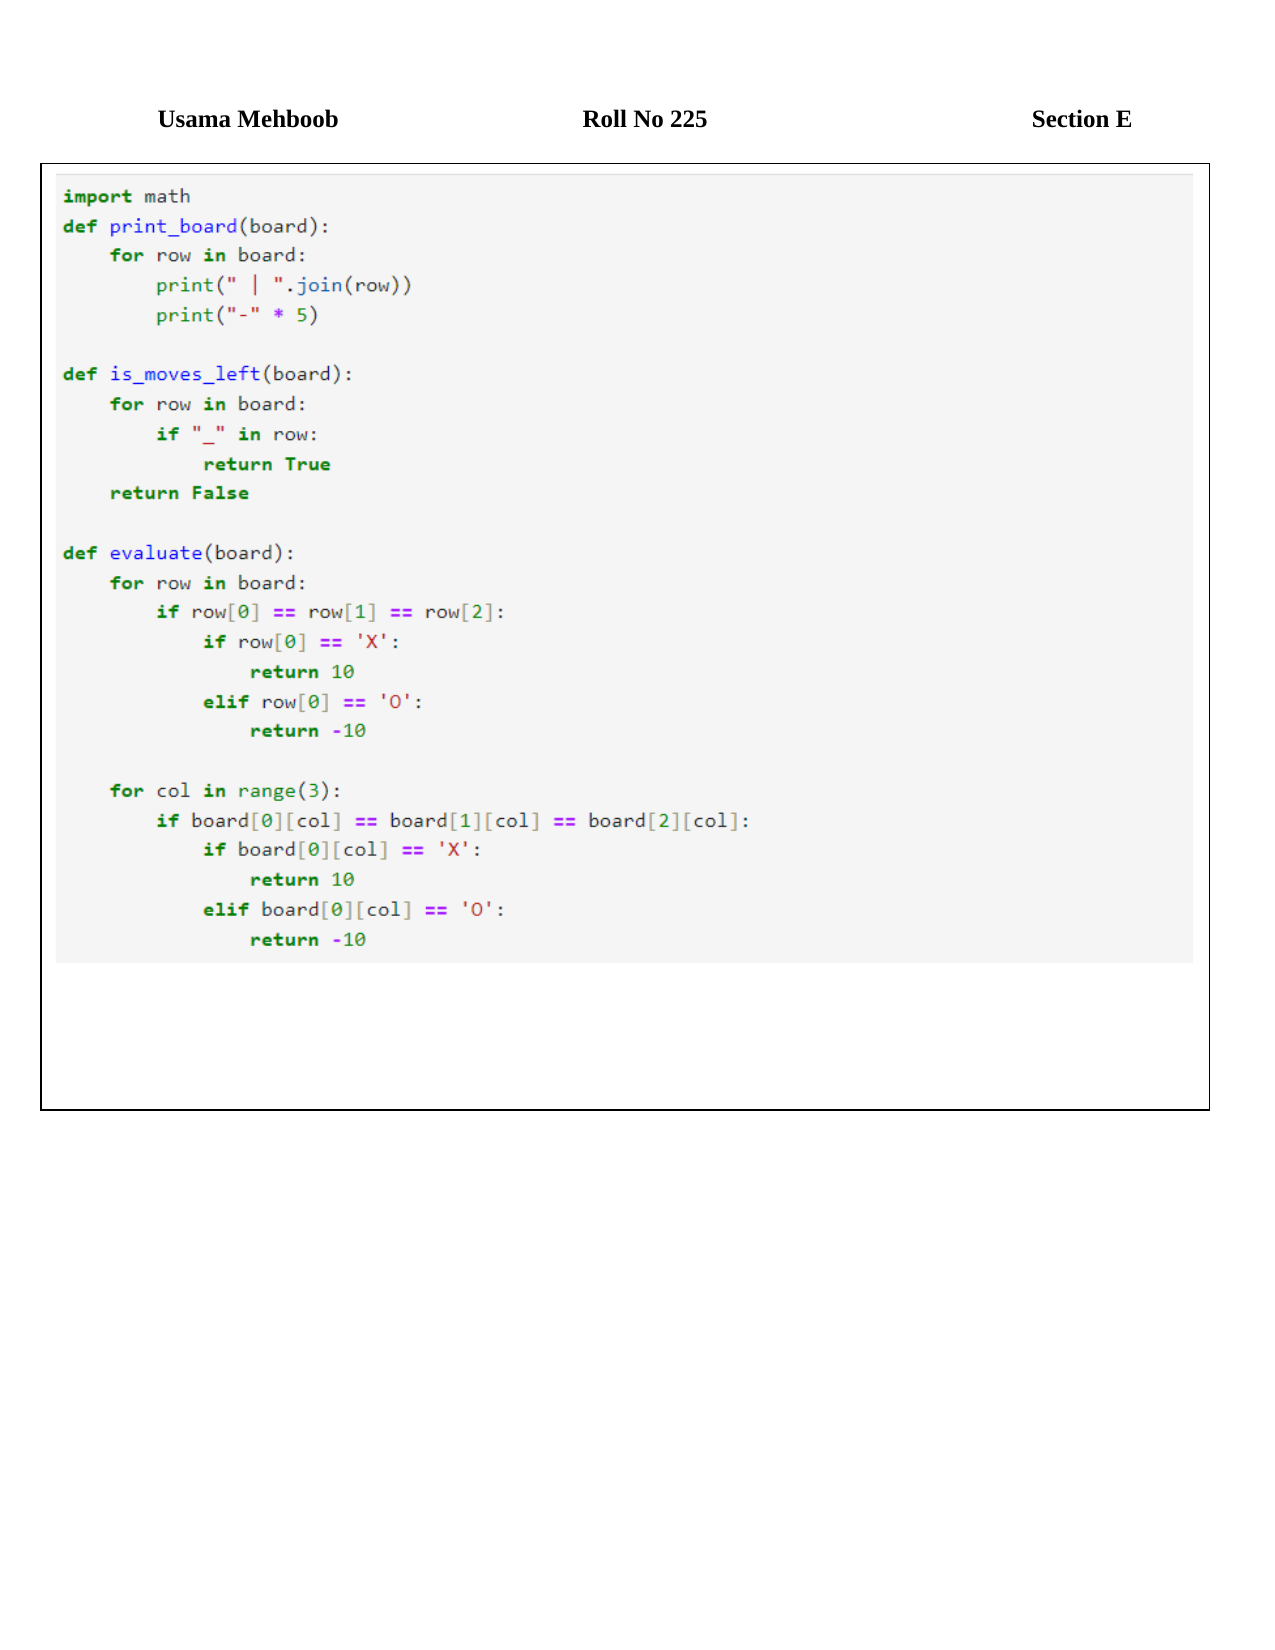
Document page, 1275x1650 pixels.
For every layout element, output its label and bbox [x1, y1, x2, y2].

picture [55, 171, 1194, 963]
